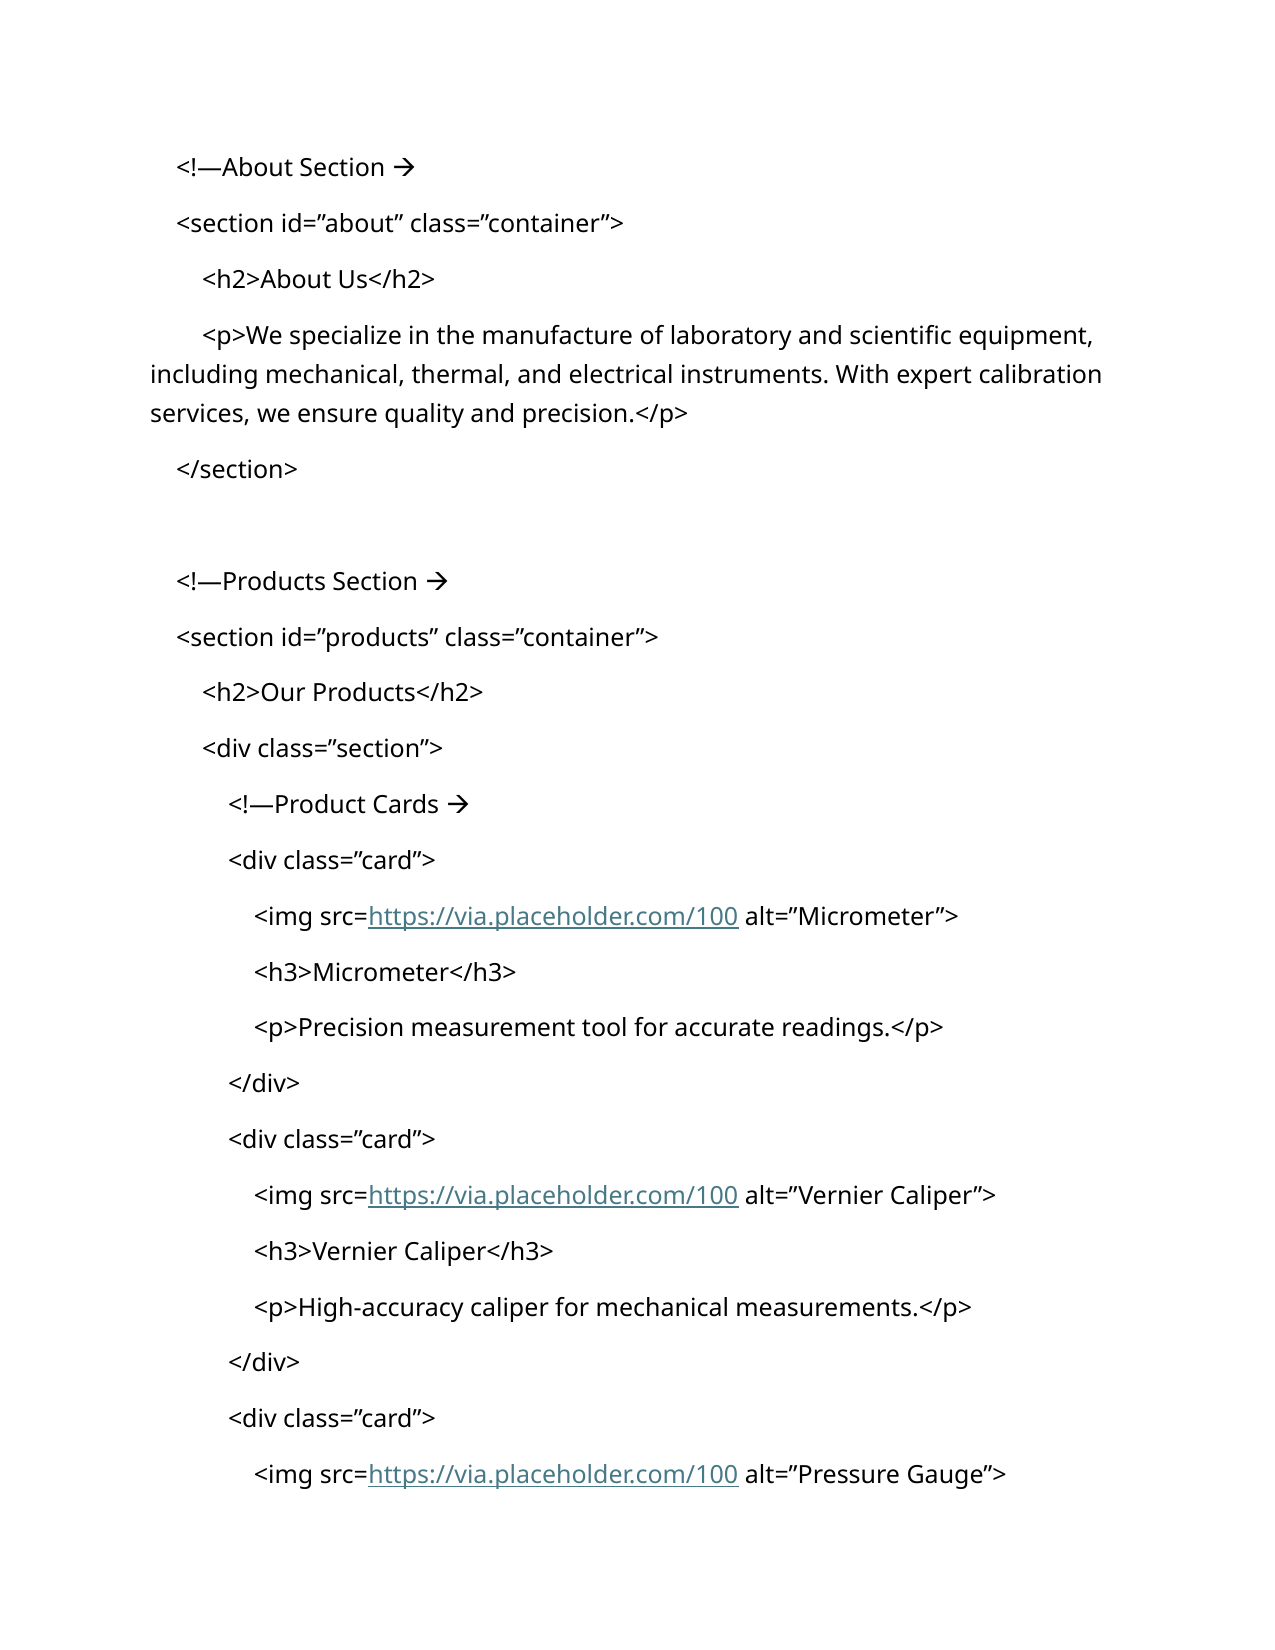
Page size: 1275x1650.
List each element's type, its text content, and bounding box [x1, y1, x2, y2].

text <img src=https://via.placeholder.com/100 alt=”Micrometer”> [150, 898, 1125, 932]
text <p>Precision measurement tool for accurate readings.</p> [150, 1010, 1125, 1044]
text <img src=https://via.placeholder.com/100 alt=”Vernier Caliper”> [150, 1177, 1125, 1212]
text <h2>About Us</h2> [150, 262, 1125, 296]
text <div class=”card”> [150, 842, 1125, 877]
text <div class=”card”> [150, 1401, 1125, 1435]
text <h2>Our Products</h2> [150, 675, 1125, 709]
text </section> [150, 452, 1125, 486]
text </div> [150, 1066, 1125, 1100]
text <!—About Section [150, 150, 1125, 184]
text <img src=https://via.placeholder.com/100 alt=”Pressure Gauge”> [150, 1457, 1125, 1491]
text </div> [150, 1345, 1125, 1379]
text <section id=”about” class=”container”> [150, 206, 1125, 240]
text <!—Product Cards [150, 787, 1125, 821]
text <p>We specialize in the manufacture of laboratory and scientific equipment, including mechanical, thermal, and electrical instruments. With expert calibration services, we ensure quality and precision.</p> [150, 317, 1125, 430]
text <section id=”products” class=”container”> [150, 619, 1125, 653]
text <div class=”card”> [150, 1122, 1125, 1156]
text <!—Products Section [150, 563, 1125, 597]
text <p>High-accuracy caliper for mechanical measurements.</p> [150, 1289, 1125, 1323]
text <div class=”section”> [150, 731, 1125, 765]
text <h3>Micrometer</h3> [150, 954, 1125, 988]
text <h3>Vernier Caliper</h3> [150, 1233, 1125, 1267]
